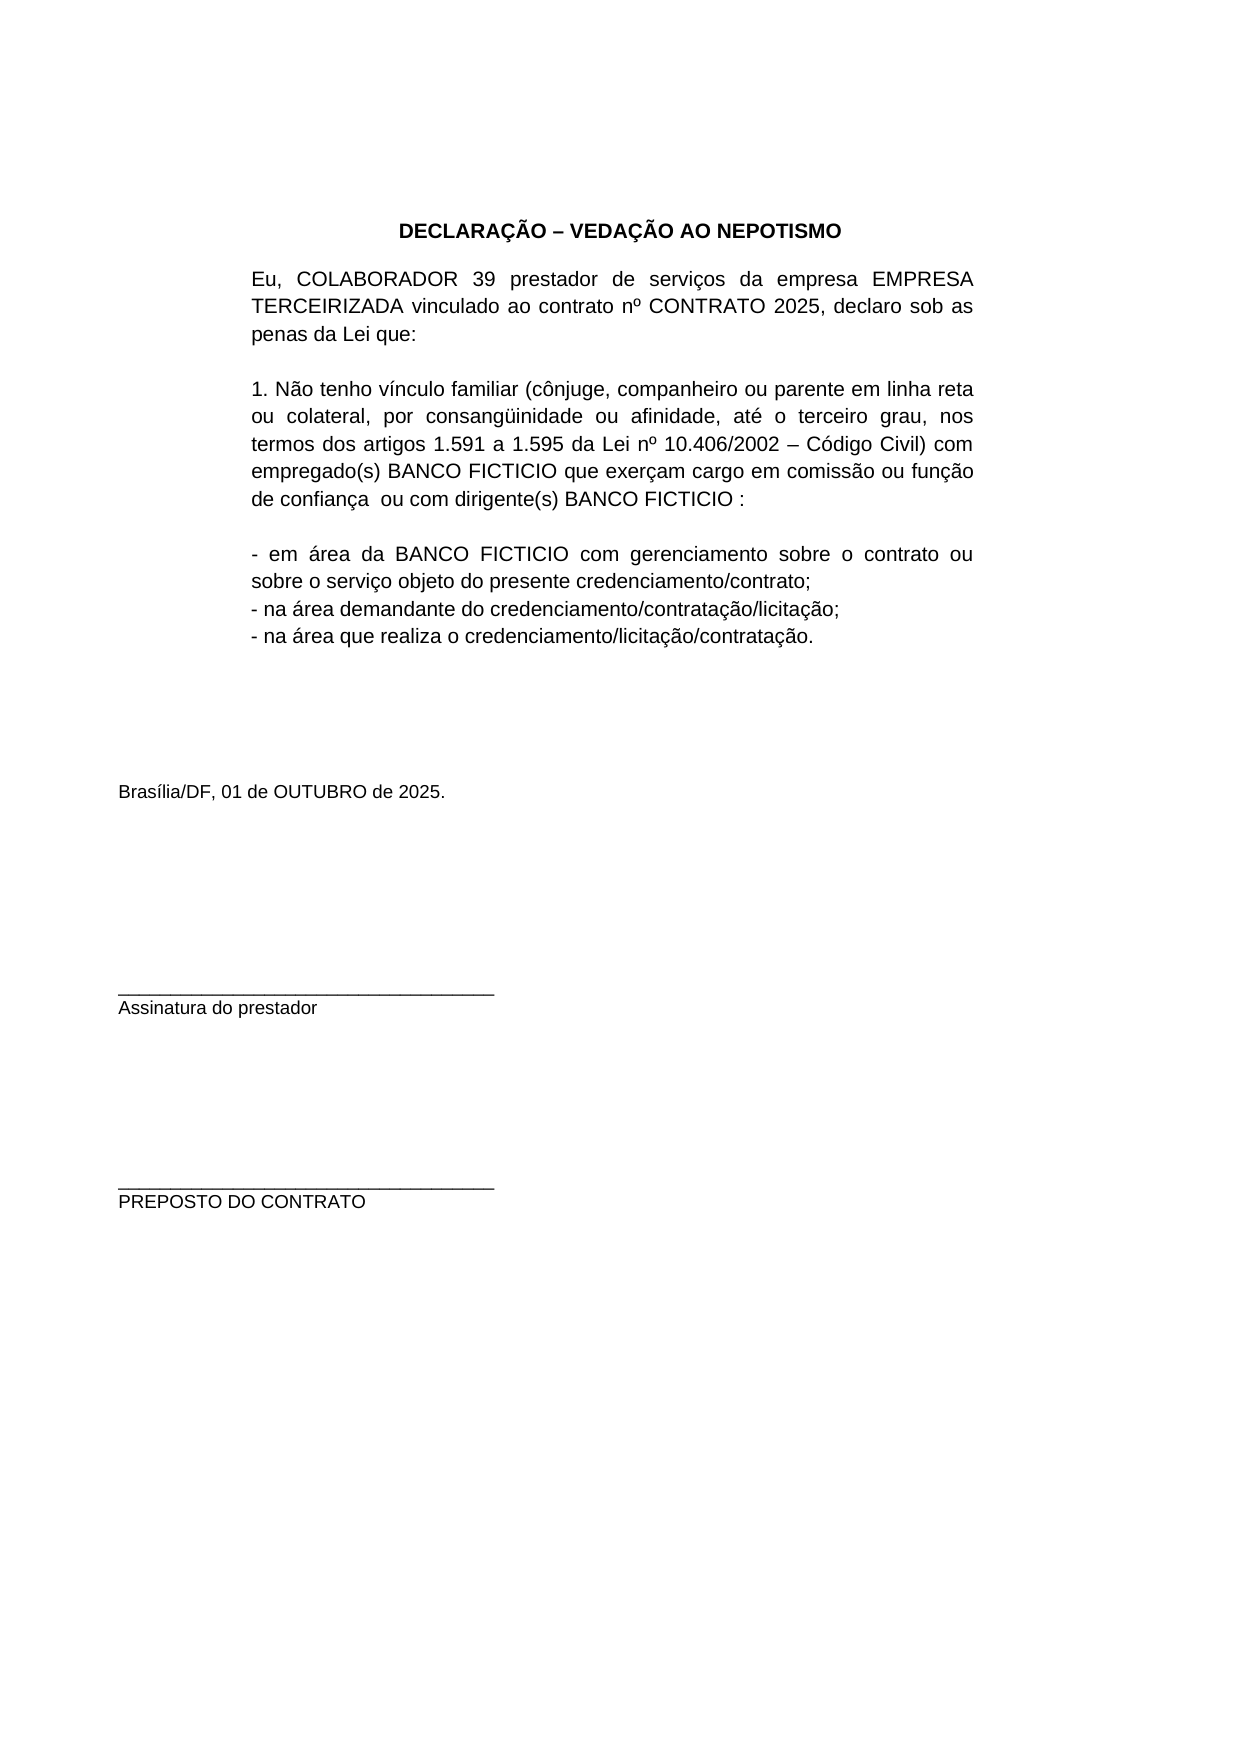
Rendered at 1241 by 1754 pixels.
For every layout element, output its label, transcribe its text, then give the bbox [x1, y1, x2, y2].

text DECLARAÇÃO – VEDAÇÃO AO NEPOTISMO [118, 219, 1122, 243]
text Eu, COLABORADOR 39 prestador de serviços da empresa EMPRESA TERCEIRIZADA vinculado ao contrato nº CONTRATO 2025, declaro sob as penas da Lei que: [251, 267, 974, 346]
text - na área que realiza o credenciamento/licitação/contratação. [118, 624, 974, 648]
text 1. Não tenho vínculo familiar (cônjuge, companheiro ou parente em linha reta ou colateral, por consangüinidade ou afinidade, até o terceiro grau, nos termos dos artigos 1.591 a 1.595 da Lei nº 10.406/2002 – Código Civil) com empregado(s) BANCO FICTICIO que exerçam cargo em comissão ou função de confiança ou com dirigente(s) BANCO FICTICIO : [251, 377, 974, 511]
text - na área demandante do credenciamento/contratação/licitação; [118, 597, 974, 621]
text ____________________________________ [118, 1169, 1122, 1191]
text PREPOSTO DO CONTRATO [118, 1191, 1122, 1212]
text - em área da BANCO FICTICIO com gerenciamento sobre o contrato ou sobre o serviço objeto do presente credenciamento/contrato; [251, 542, 974, 593]
text Assinatura do prestador [118, 997, 1122, 1018]
text ____________________________________ [118, 975, 1122, 997]
